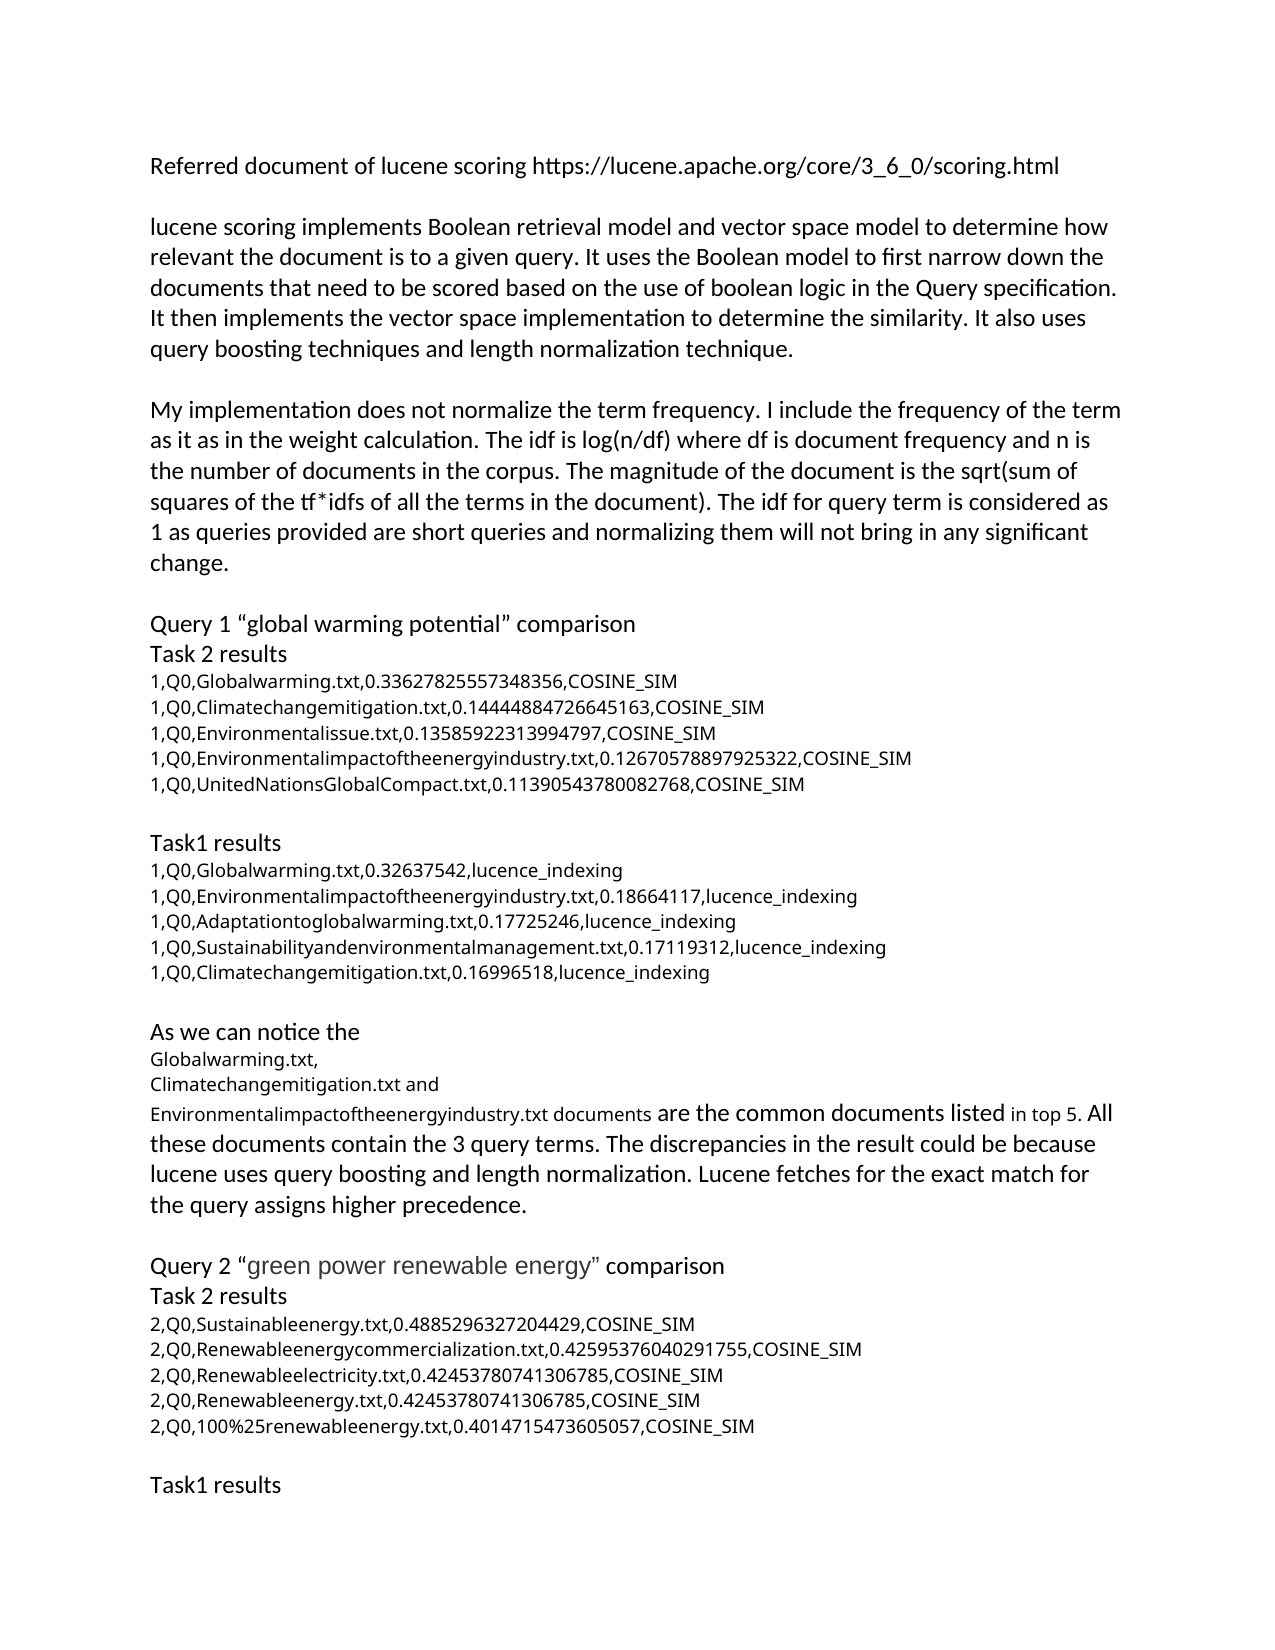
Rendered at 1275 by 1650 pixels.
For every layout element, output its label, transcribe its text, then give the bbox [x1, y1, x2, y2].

text Query 2 “green power renewable energy” comparison [150, 1250, 1125, 1280]
text My implementation does not normalize the term frequency. I include the frequency of the term as it as in the weight calculation. The idf is log(n/df) where df is document frequency and n is the number of documents in the corpus. The magnitude of the document is the sqrt(sum of squares of the tf*idfs of all the terms in the document). The idf for query term is considered as 1 as queries provided are short queries and normalizing them will not bring in any significant change. [150, 394, 1125, 577]
text 2,Q0,Sustainableenergy.txt,0.4885296327204429,COSINE_SIM 2,Q0,Renewableenergycommercialization.txt,0.42595376040291755,COSINE_SIM 2,Q0,Renewableelectricity.txt,0.42453780741306785,COSINE_SIM 2,Q0,Renewableenergy.txt,0.42453780741306785,COSINE_SIM 2,Q0,100%25renewableenergy.txt,0.4014715473605057,COSINE_SIM [150, 1311, 1125, 1438]
text Environmentalimpactoftheenergyindustry.txt documents are the common documents listed in top 5. All these documents contain the 3 query terms. The discrepancies in the result could be because lucene uses query boosting and length normalization. Lucene fetches for the exact match for the query assigns higher precedence. [150, 1097, 1125, 1219]
text Query 1 “global warming potential” comparison [150, 608, 1125, 638]
text As we can notice the [150, 1016, 1125, 1046]
text Task 2 results [150, 1280, 1125, 1311]
text Globalwarming.txt, [150, 1046, 1125, 1072]
text Task1 results [150, 827, 1125, 857]
text It then implements the vector space implementation to determine the similarity. It also uses query boosting techniques and length normalization technique. [150, 303, 1125, 364]
text Task 2 results [150, 638, 1125, 669]
text lucene scoring implements Boolean retrieval model and vector space model to determine how relevant the document is to a given query. It uses the Boolean model to first narrow down the documents that need to be scored based on the use of boolean logic in the Query specification. [150, 211, 1125, 303]
text 1,Q0,Globalwarming.txt,0.33627825557348356,COSINE_SIM 1,Q0,Climatechangemitigation.txt,0.14444884726645163,COSINE_SIM 1,Q0,Environmentalissue.txt,0.13585922313994797,COSINE_SIM 1,Q0,Environmentalimpactoftheenergyindustry.txt,0.12670578897925322,COSINE_SIM 1,Q0,UnitedNationsGlobalCompact.txt,0.11390543780082768,COSINE_SIM [150, 669, 1125, 796]
text Task1 results [150, 1469, 1125, 1499]
text 1,Q0,Globalwarming.txt,0.32637542,lucence_indexing 1,Q0,Environmentalimpactoftheenergyindustry.txt,0.18664117,lucence_indexing 1,Q0,Adaptationtoglobalwarming.txt,0.17725246,lucence_indexing 1,Q0,Sustainabilityandenvironmentalmanagement.txt,0.17119312,lucence_indexing 1,Q0,Climatechangemitigation.txt,0.16996518,lucence_indexing [150, 857, 1125, 985]
text Climatechangemitigation.txt and [150, 1072, 1125, 1097]
text Referred document of lucene scoring https://lucene.apache.org/core/3_6_0/scoring.html [150, 150, 1125, 181]
